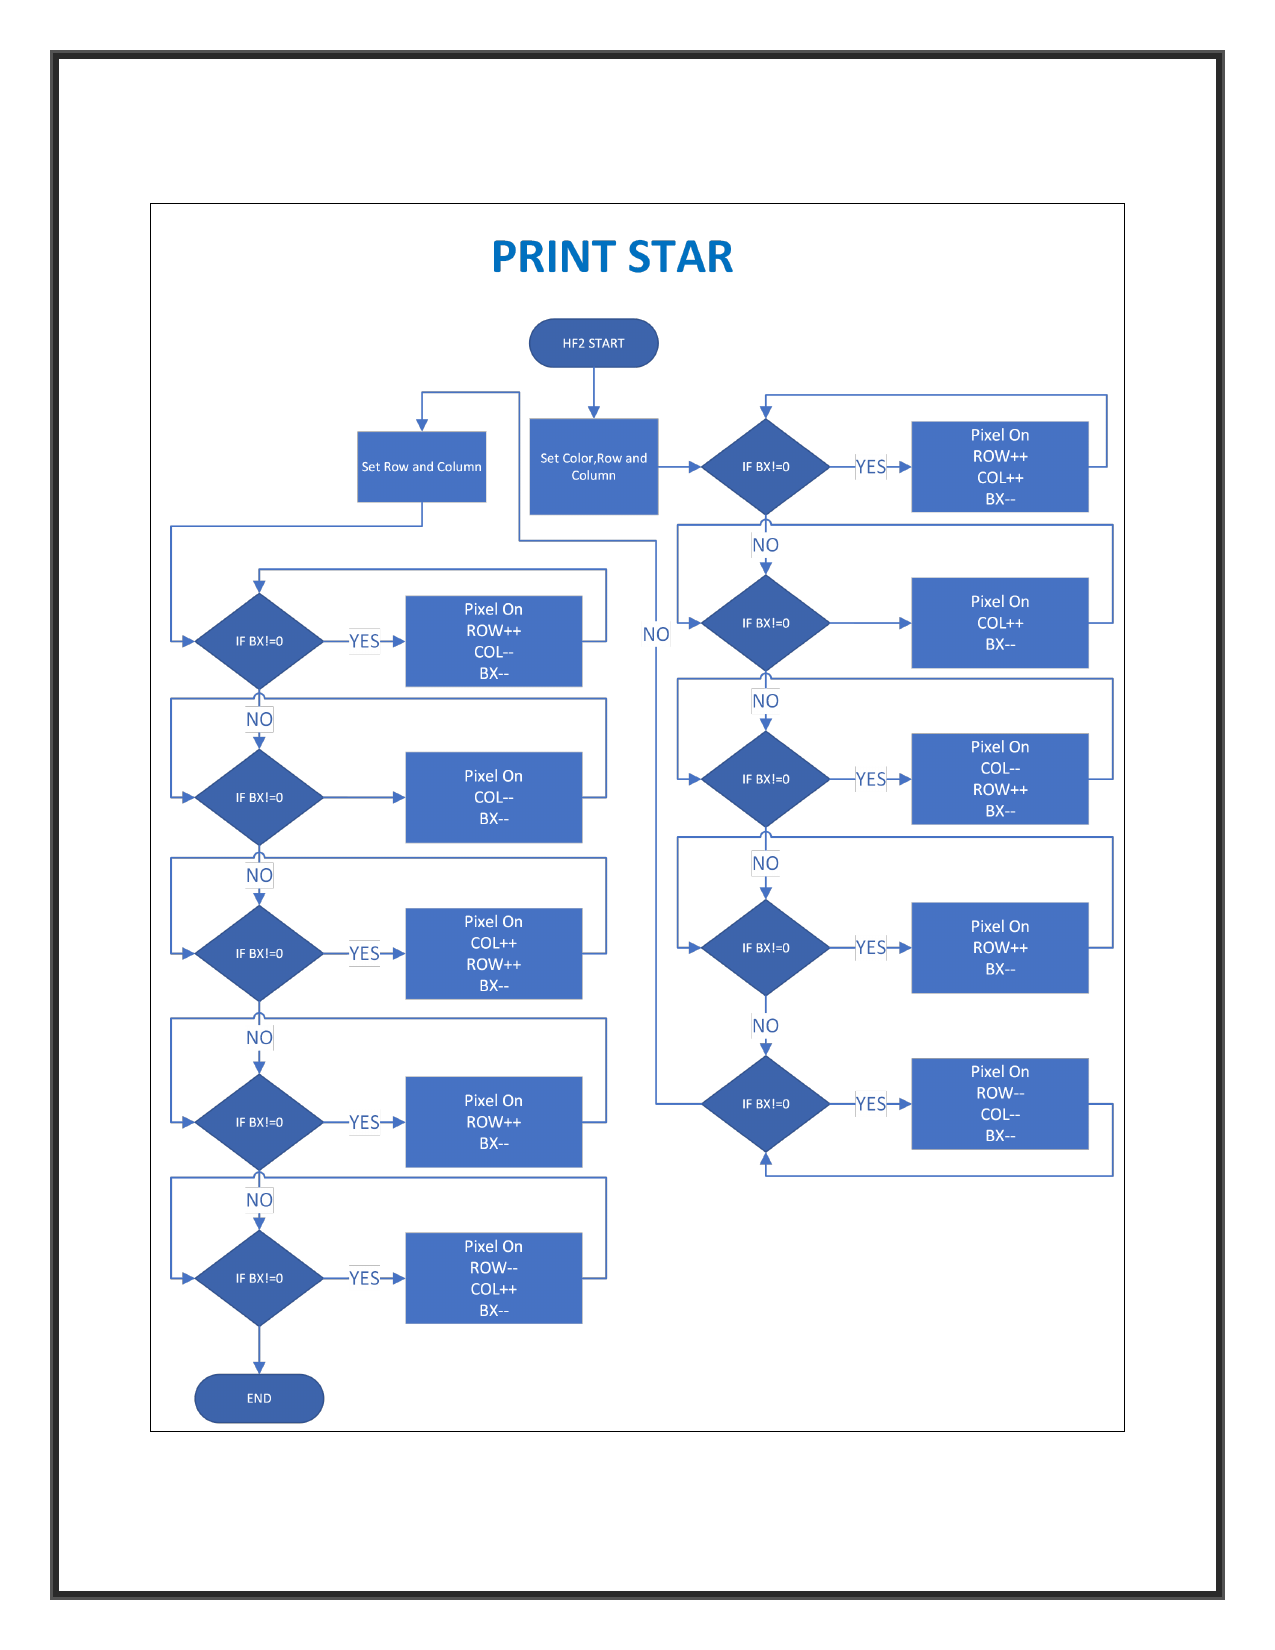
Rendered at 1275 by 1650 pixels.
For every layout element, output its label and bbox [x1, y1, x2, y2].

table_header [151, 204, 161, 1431]
picture [161, 204, 1122, 1432]
